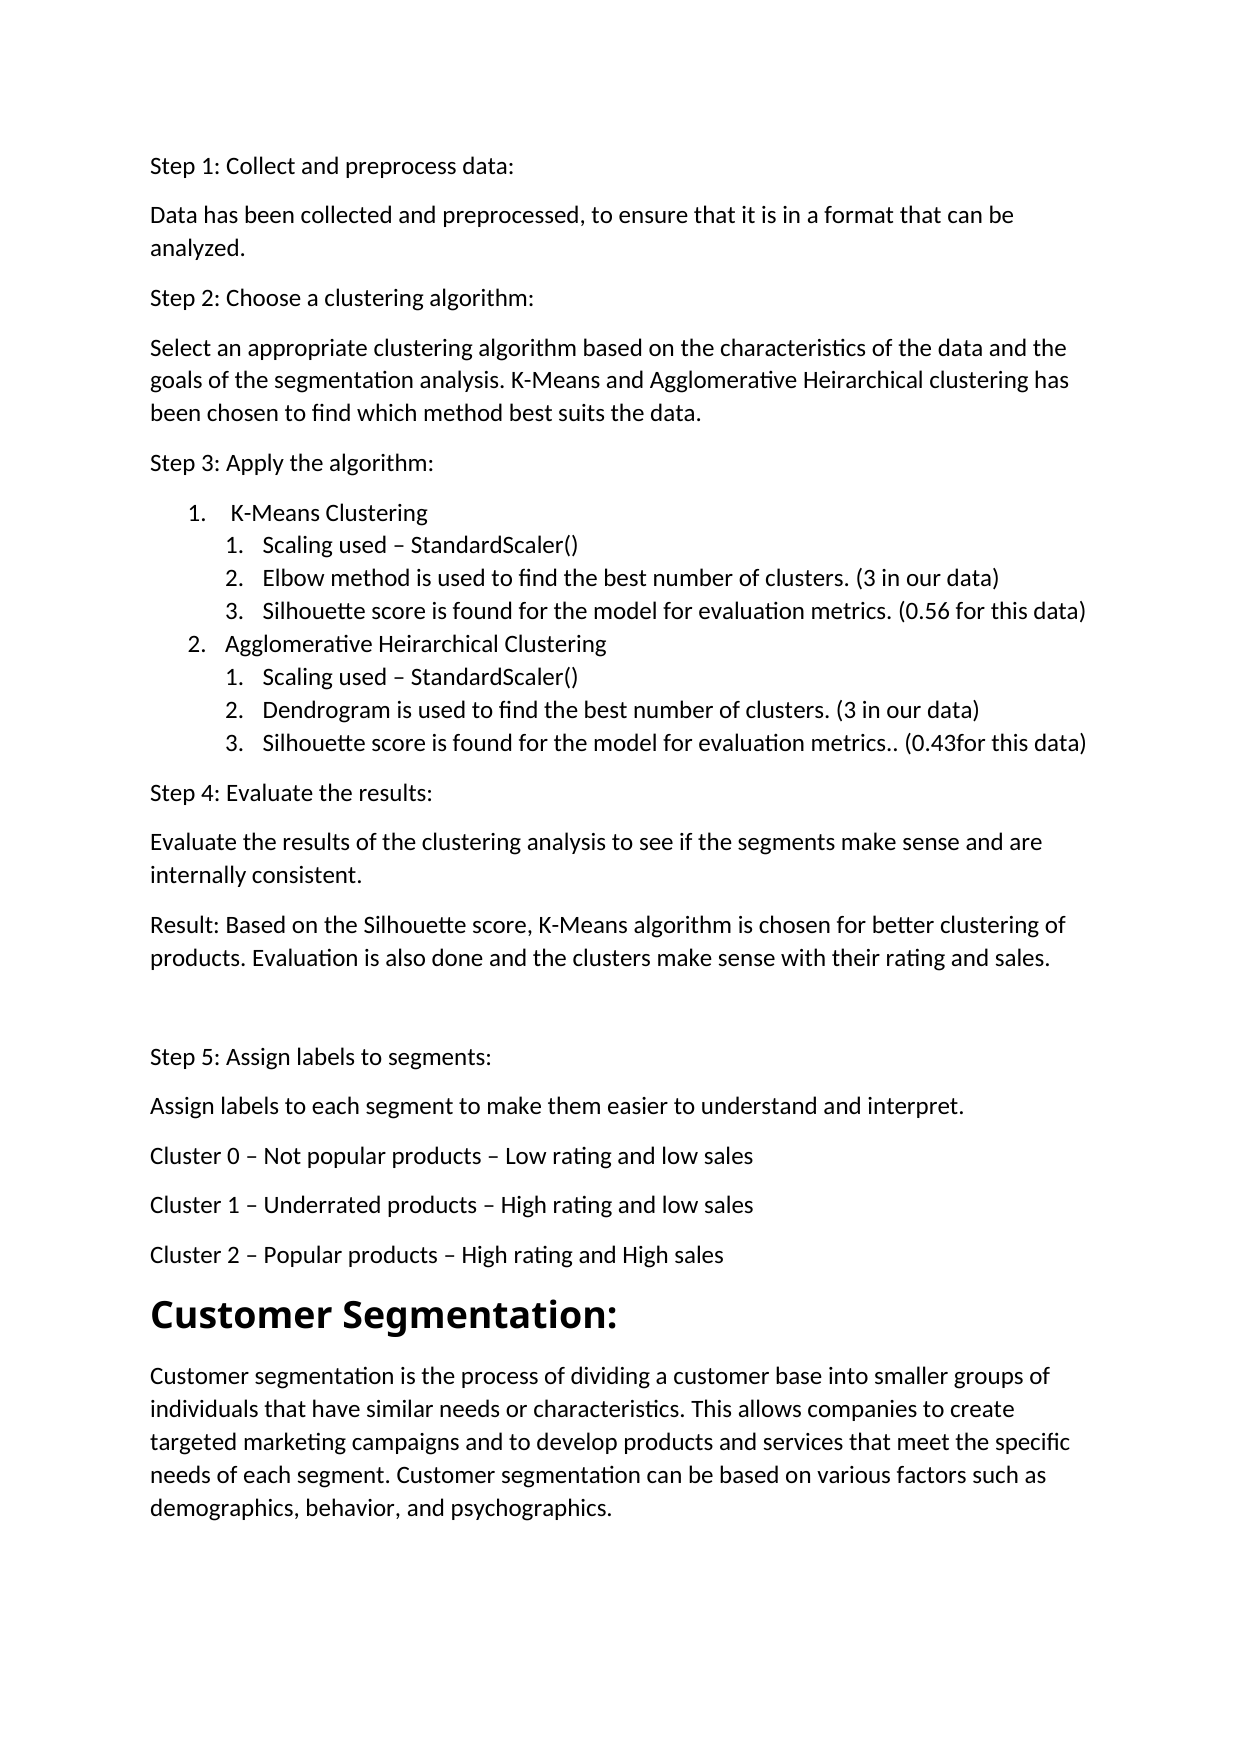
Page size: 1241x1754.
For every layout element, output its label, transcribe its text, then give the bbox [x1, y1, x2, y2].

text Select an appropriate clustering algorithm based on the characteristics of the data and the goals of the segmentation analysis. K-Means and Agglomerative Heirarchical clustering has been chosen to find which method best suits the data. [150, 332, 1090, 428]
list Scaling used – StandardScaler() [225, 529, 1090, 560]
text Assign labels to each segment to make them easier to understand and interpret. [150, 1090, 1090, 1121]
list Scaling used – StandardScaler() [225, 661, 1090, 692]
text Cluster 2 – Popular products – High rating and High sales [150, 1239, 1090, 1270]
list Dendrogram is used to find the best number of clusters. (3 in our data) [225, 694, 1090, 725]
list Silhouette score is found for the model for evaluation metrics.. (0.43for this data) [225, 727, 1090, 758]
text Step 2: Choose a clustering algorithm: [150, 282, 1090, 313]
text Evaluate the results of the clustering analysis to see if the segments make sense and are internally consistent. [150, 826, 1090, 890]
text Cluster 0 – Not popular products – Low rating and low sales [150, 1140, 1090, 1171]
text Step 5: Assign labels to segments: [150, 1041, 1090, 1071]
text Step 3: Apply the algorithm: [150, 447, 1090, 478]
list Silhouette score is found for the model for evaluation metrics. (0.56 for this data) [225, 595, 1090, 626]
text Customer Segmentation: [150, 1289, 1090, 1340]
list Agglomerative Heirarchical Clustering [187, 628, 1090, 659]
text Cluster 1 – Underrated products – High rating and low sales [150, 1189, 1090, 1220]
text Customer segmentation is the process of dividing a customer base into smaller groups of individuals that have similar needs or characteristics. This allows companies to create targeted marketing campaigns and to develop products and services that meet the specific needs of each segment. Customer segmentation can be based on various factors such as demographics, behavior, and psychographics. [150, 1361, 1090, 1523]
text Step 1: Collect and preprocess data: [150, 150, 1090, 181]
list Elbow method is used to find the best number of clusters. (3 in our data) [225, 562, 1090, 593]
text Data has been collected and preprocessed, to ensure that it is in a format that can be analyzed. [150, 199, 1090, 263]
text Step 4: Evaluate the results: [150, 777, 1090, 807]
text Result: Based on the Silhouette score, K-Means algorithm is chosen for better clustering of products. Evaluation is also done and the clusters make sense with their rating and sales. [150, 909, 1090, 972]
list K-Means Clustering [187, 497, 1090, 527]
